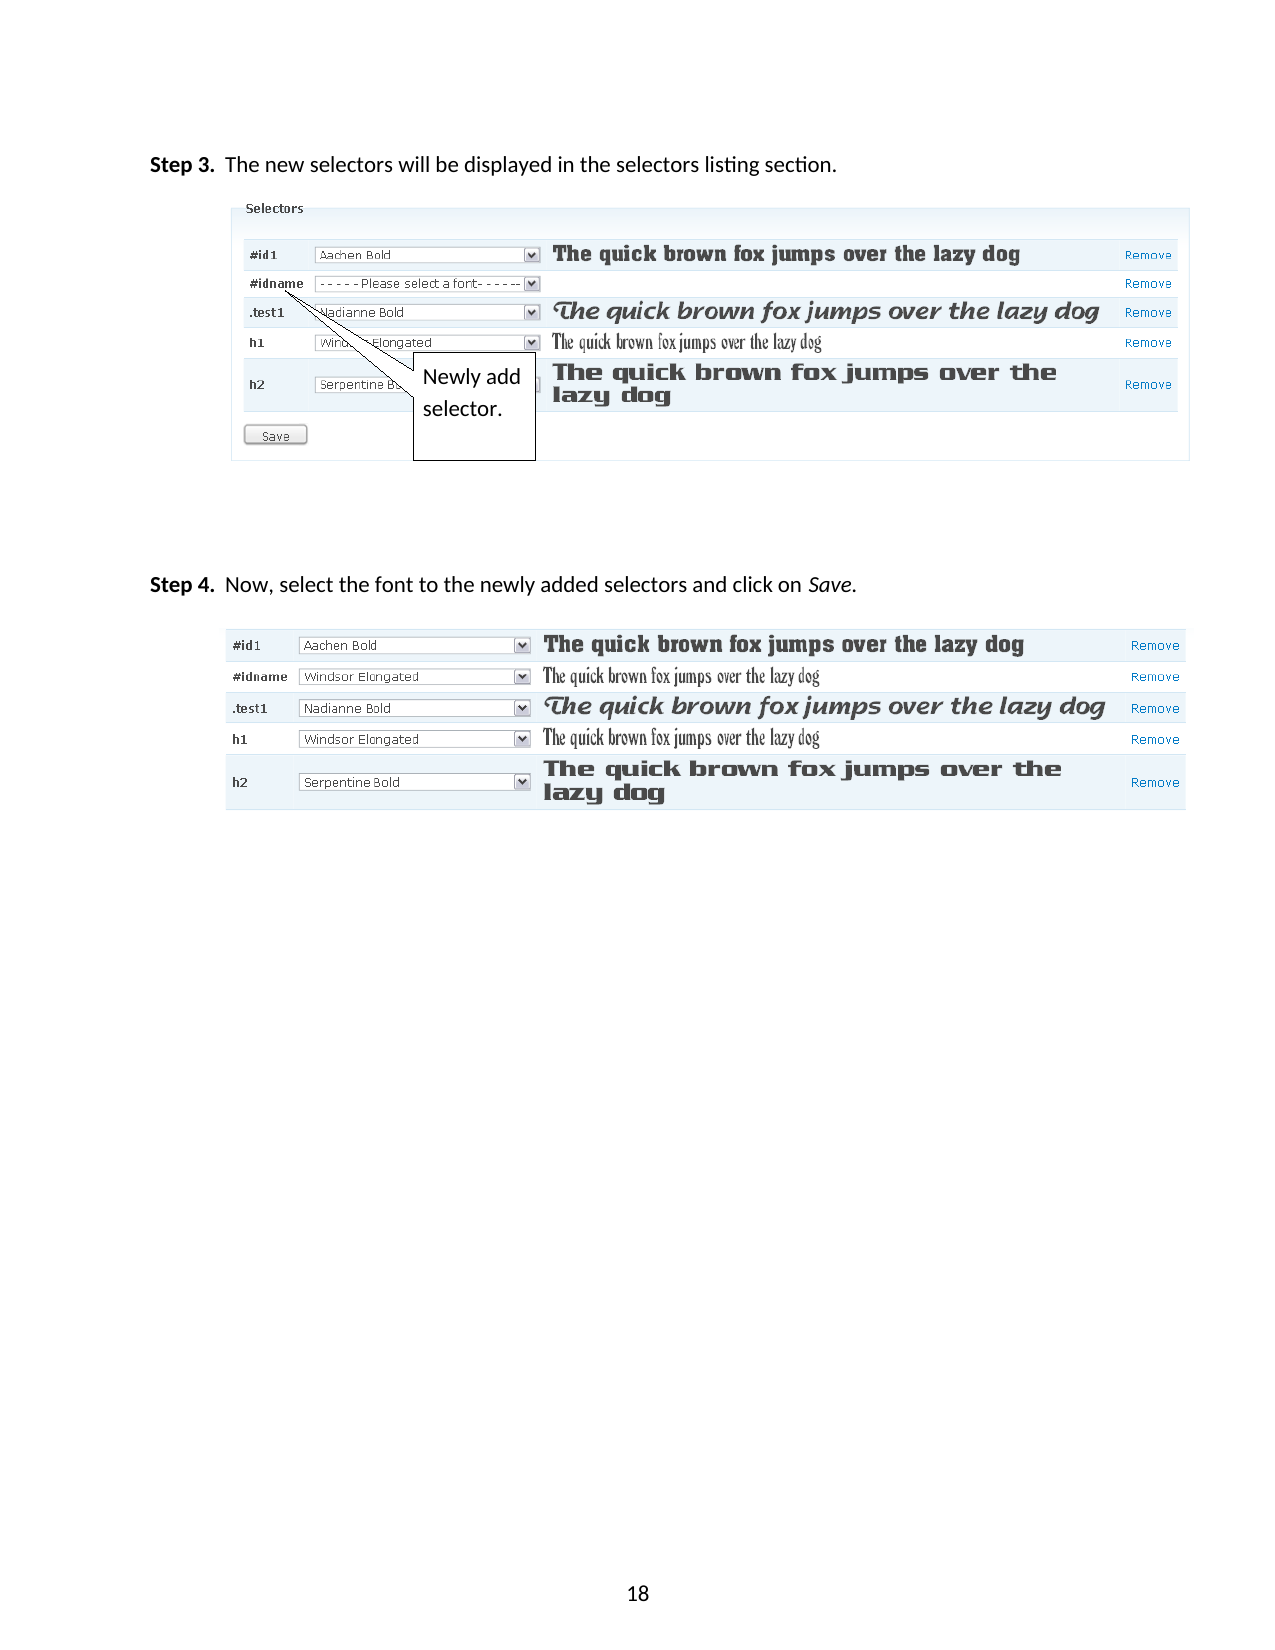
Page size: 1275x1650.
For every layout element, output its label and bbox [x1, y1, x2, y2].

picture [228, 197, 1204, 462]
picture [218, 628, 1194, 817]
